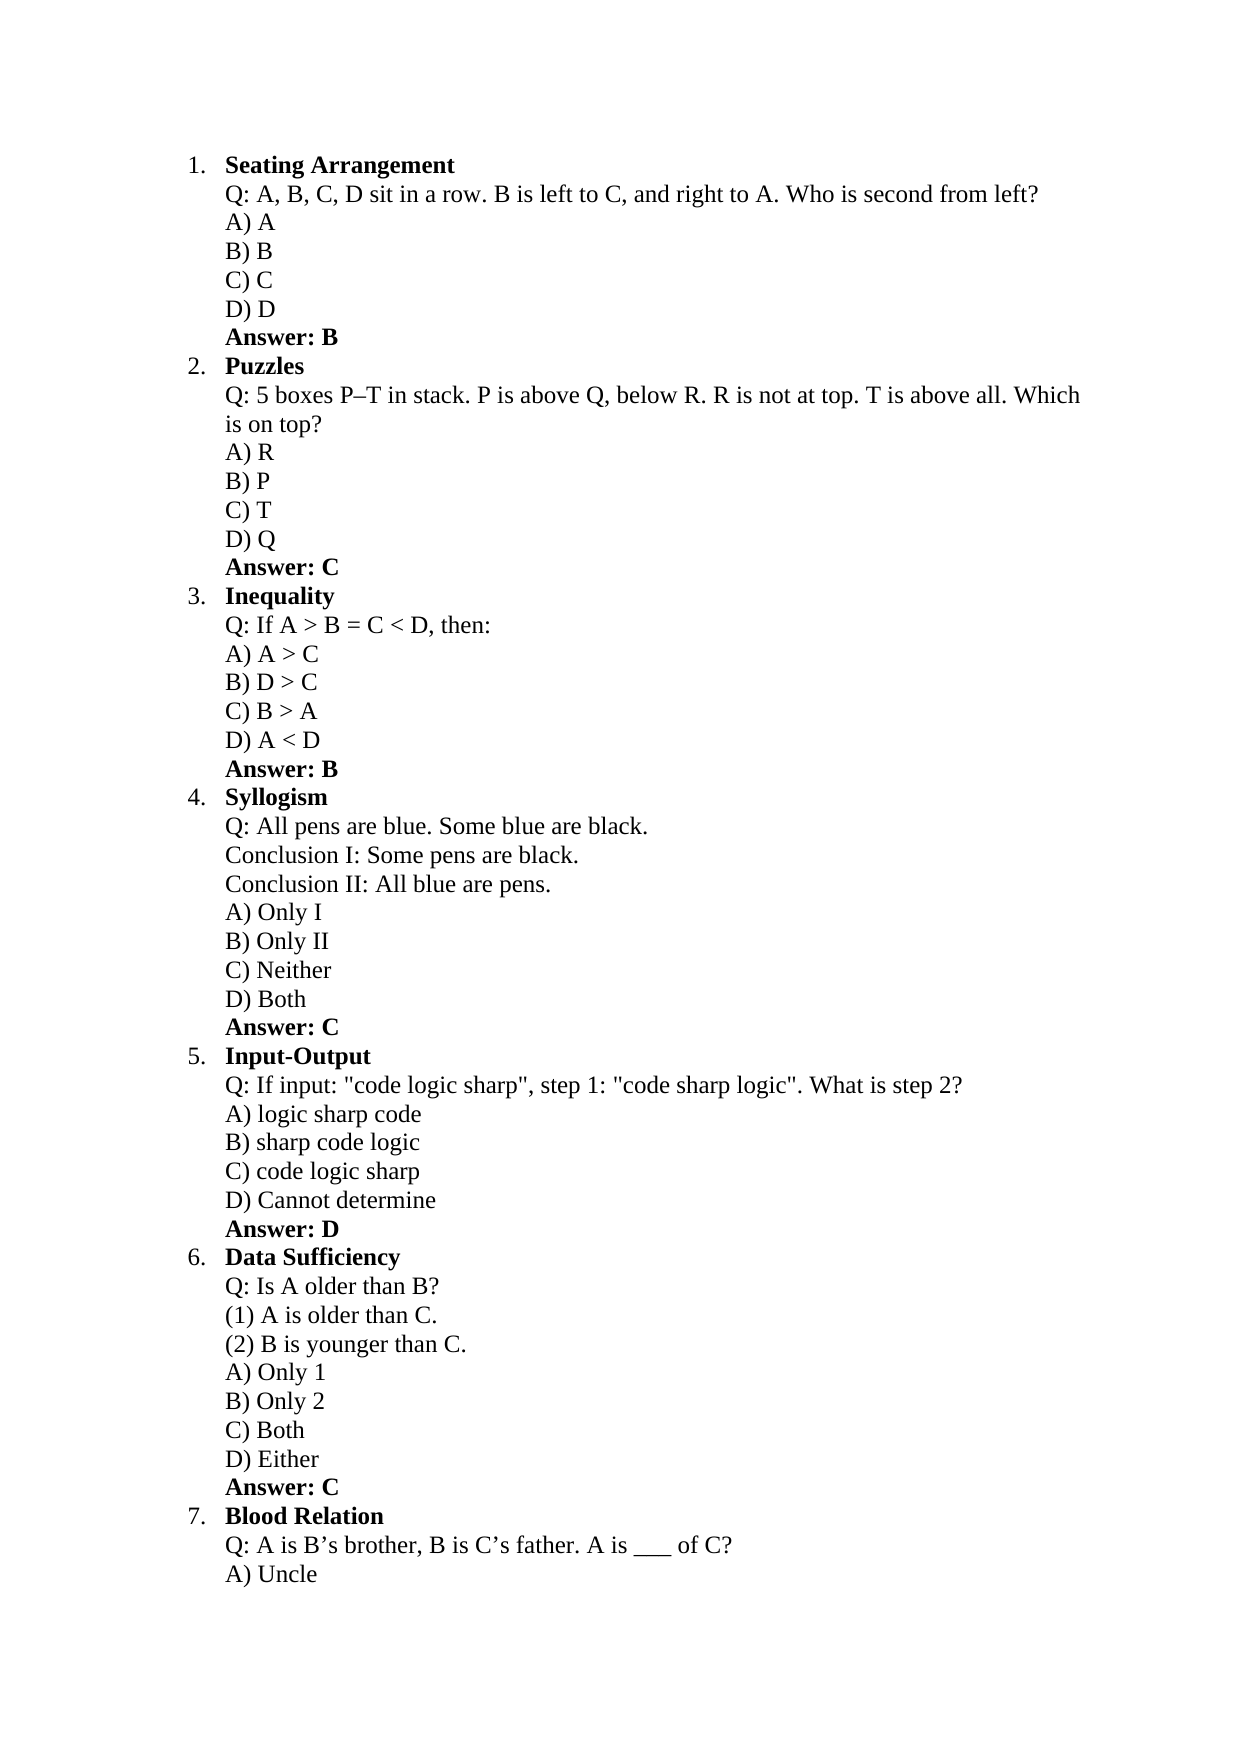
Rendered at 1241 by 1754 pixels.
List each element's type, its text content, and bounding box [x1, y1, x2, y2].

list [187, 1501, 1090, 1587]
list Data Sufficiency Q: Is A older than B? (1) A is older than C. (2) B is younger than C. A) Only 1 B) Only 2 C) Both D) Either Answer: C [187, 1242, 1090, 1501]
list Puzzles Q: 5 boxes P–T in stack. P is above Q, below R. R is not at top. T is above all. Which is on top? A) R B) P C) T D) Q Answer: C [187, 351, 1090, 581]
list Seating Arrangement Q: A, B, C, D sit in a row. B is left to C, and right to A. Who is second from left? A) A B) B C) C D) D Answer: B [187, 150, 1090, 351]
list Inequality Q: If A > B = C < D, then: A) A > C B) D > C C) B > A D) A < D Answer: B [187, 581, 1090, 782]
list Input-Output Q: If input: "code logic sharp", step 1: "code sharp logic". What is step 2? A) logic sharp code B) sharp code logic C) code logic sharp D) Cannot determine Answer: D [187, 1041, 1090, 1242]
list Syllogism Q: All pens are blue. Some blue are black. Conclusion I: Some pens are black. Conclusion II: All blue are pens. A) Only I B) Only II C) Neither D) Both Answer: C [187, 782, 1090, 1041]
